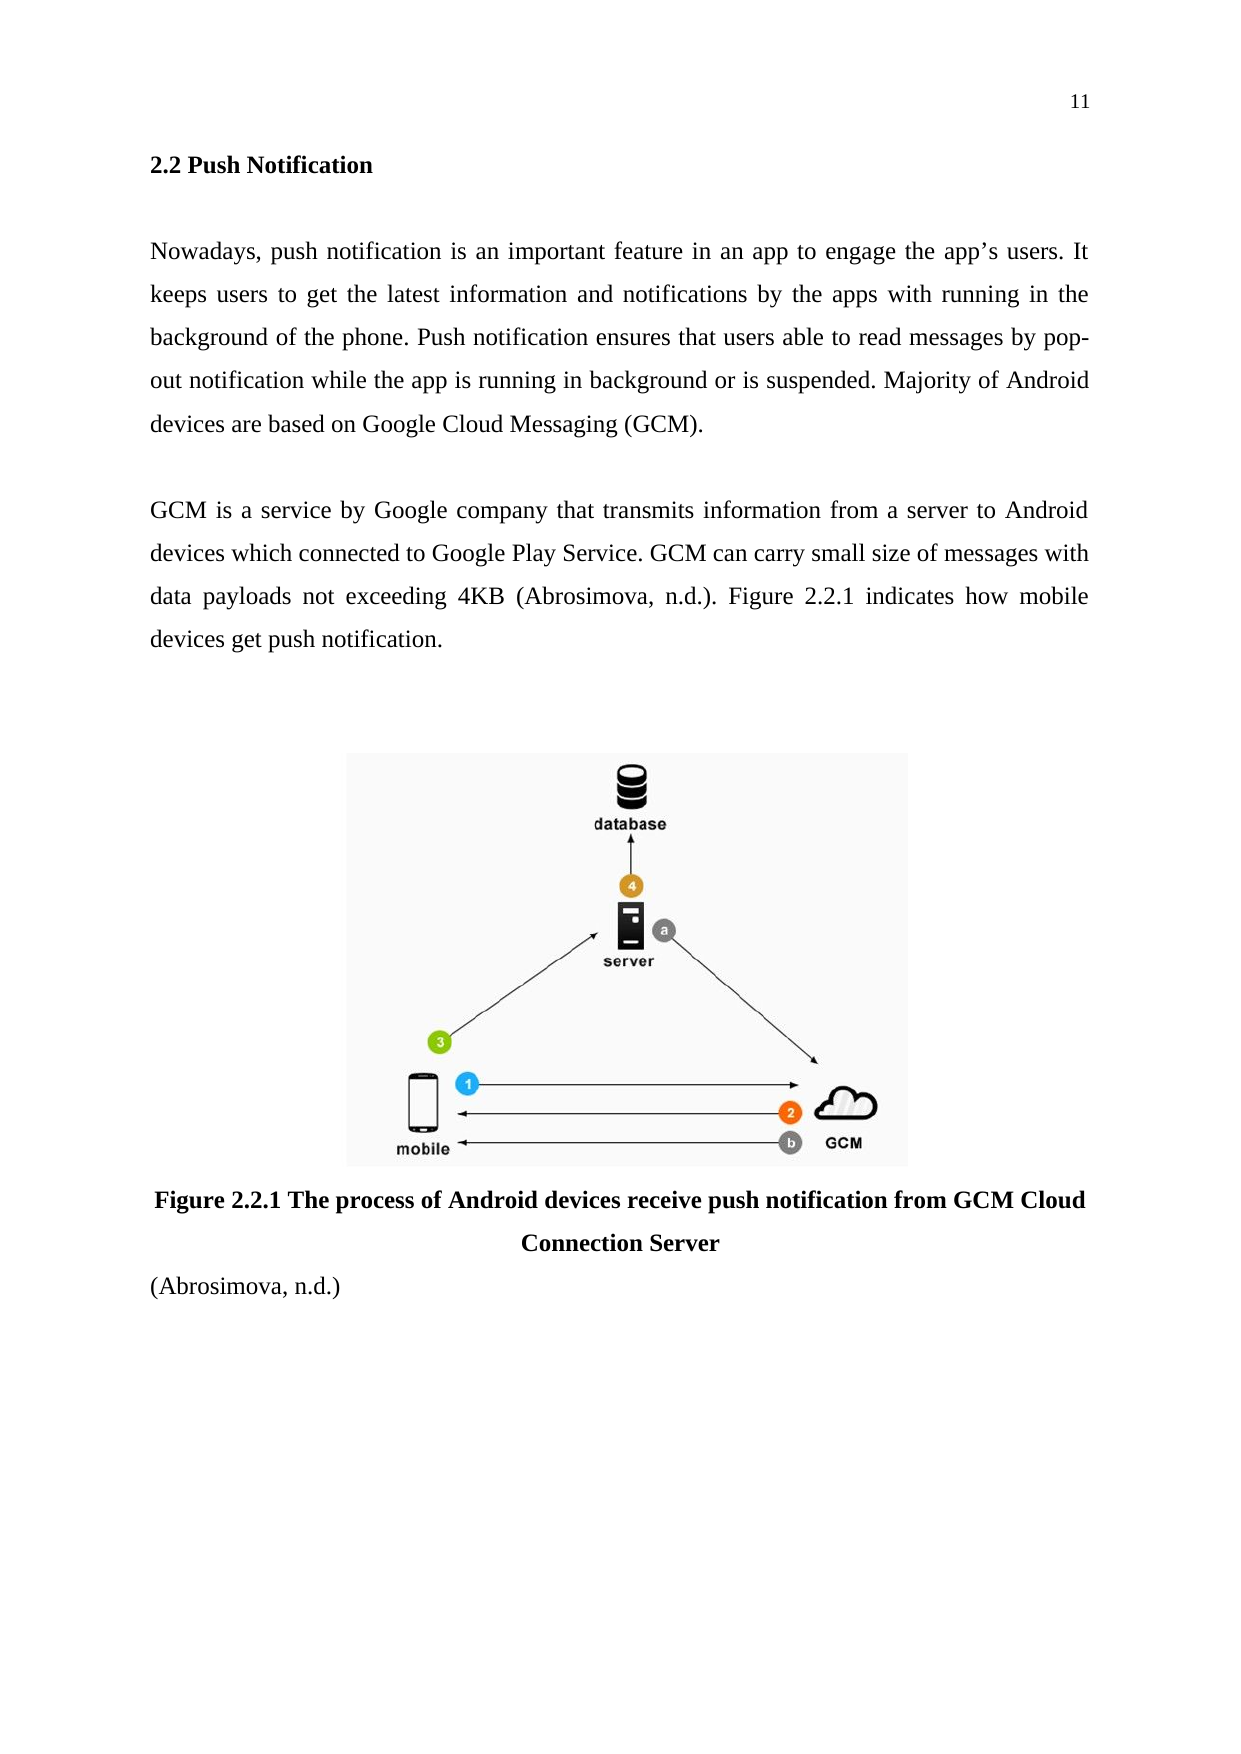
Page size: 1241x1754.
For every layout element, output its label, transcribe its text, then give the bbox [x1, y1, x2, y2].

text GCM is a service by Google company that transmits information from a server to Android devices which connected to Google Play Service. GCM can carry small size of messages with data payloads not exceeding 4KB (Abrosimova, n.d.). Figure 2.2.1 indicates how mobile devices get push notification. [150, 495, 1090, 653]
text (Abrosimova, n.d.) [150, 1271, 1090, 1300]
subtitle 2.2 Push Notification [150, 150, 1090, 179]
text Nowadays, push notification is an important feature in an app to engage the app’s users. It keeps users to get the latest information and notifications by the apps with running in the background of the phone. Push notification ensures that users able to read messages by pop-out notification while the app is running in background or is suspended. Majority of Android devices are based on Google Cloud Messaging (GCM). [150, 236, 1090, 437]
picture [332, 753, 908, 1167]
text Figure 2.2.1 The process of Android devices receive push notification from GCM Cloud Connection Server [150, 1185, 1090, 1257]
